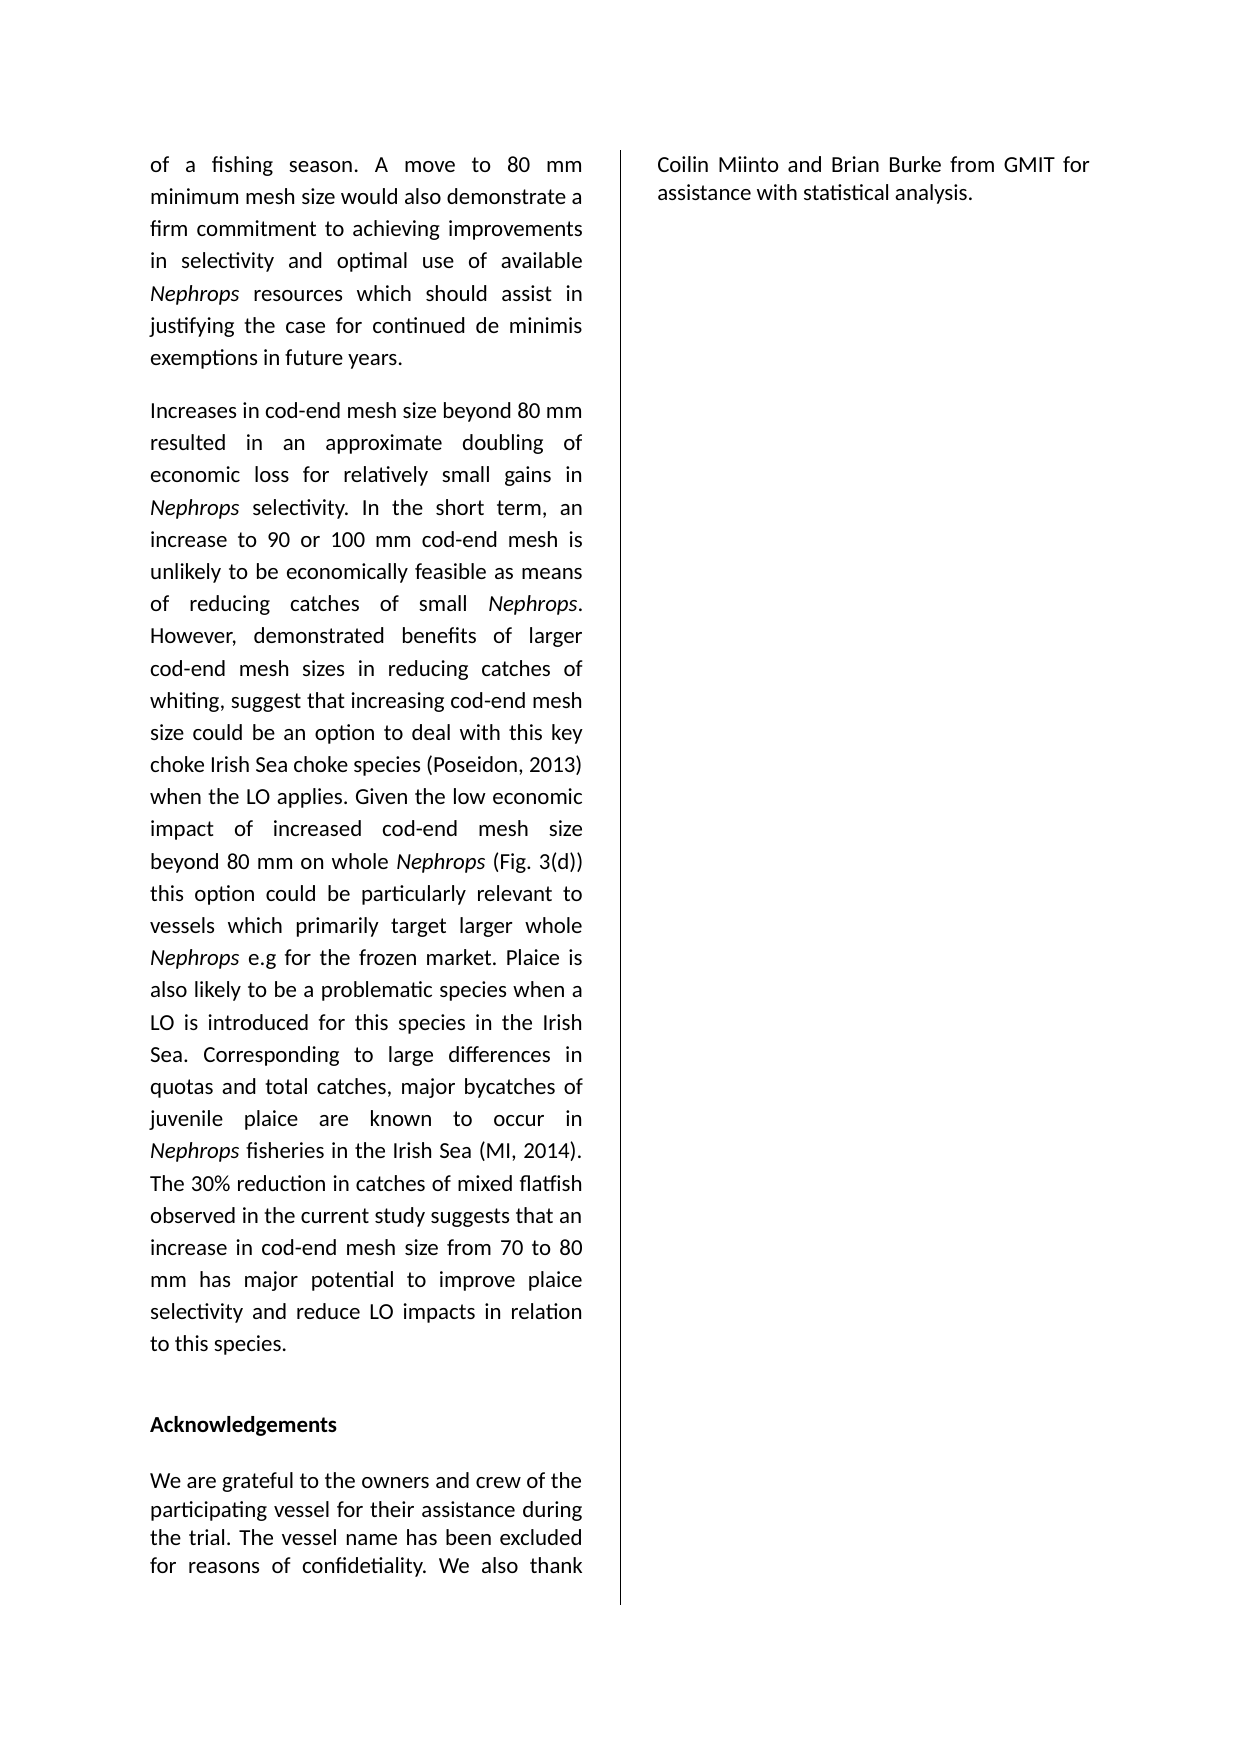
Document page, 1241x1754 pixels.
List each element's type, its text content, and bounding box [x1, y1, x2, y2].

text We are grateful to the owners and crew of the participating vessel for their assistance during the trial. The vessel name has been excluded for reasons of confidetiality. We also thank Coilin Miinto and Brian Burke from GMIT for assistance with statistical analysis. [150, 1467, 583, 1579]
text Acknowledgements [150, 1411, 583, 1439]
text We are grateful to the owners and crew of the participating vessel for their assistance during the trial. The vessel name has been excluded for reasons of confidetiality. We also thank Coilin Miinto and Brian Burke from GMIT for assistance with statistical analysis. [657, 150, 1090, 206]
text Increases in cod-end mesh size beyond 80 mm resulted in an approximate doubling of economic loss for relatively small gains in Nephrops selectivity. In the short term, an increase to 90 or 100 mm cod-end mesh is unlikely to be economically feasible as means of reducing catches of small Nephrops. However, demonstrated benefits of larger cod-end mesh sizes in reducing catches of whiting, suggest that increasing cod-end mesh size could be an option to deal with this key choke Irish Sea choke species (Poseidon, 2013) when the LO applies. Given the low economic impact of increased cod-end mesh size beyond 80 mm on whole Nephrops (Fig. 3(d)) this option could be particularly relevant to vessels which primarily target larger whole Nephrops e.g for the frozen market. Plaice is also likely to be a problematic species when a LO is introduced for this species in the Irish Sea. Corresponding to large differences in quotas and total catches, major bycatches of juvenile plaice are known to occur in Nephrops fisheries in the Irish Sea (MI, 2014). The 30% reduction in catches of mixed flatfish observed in the current study suggests that an increase in cod-end mesh size from 70 to 80 mm has major potential to improve plaice selectivity and reduce LO impacts in relation to this species. [150, 396, 583, 1358]
